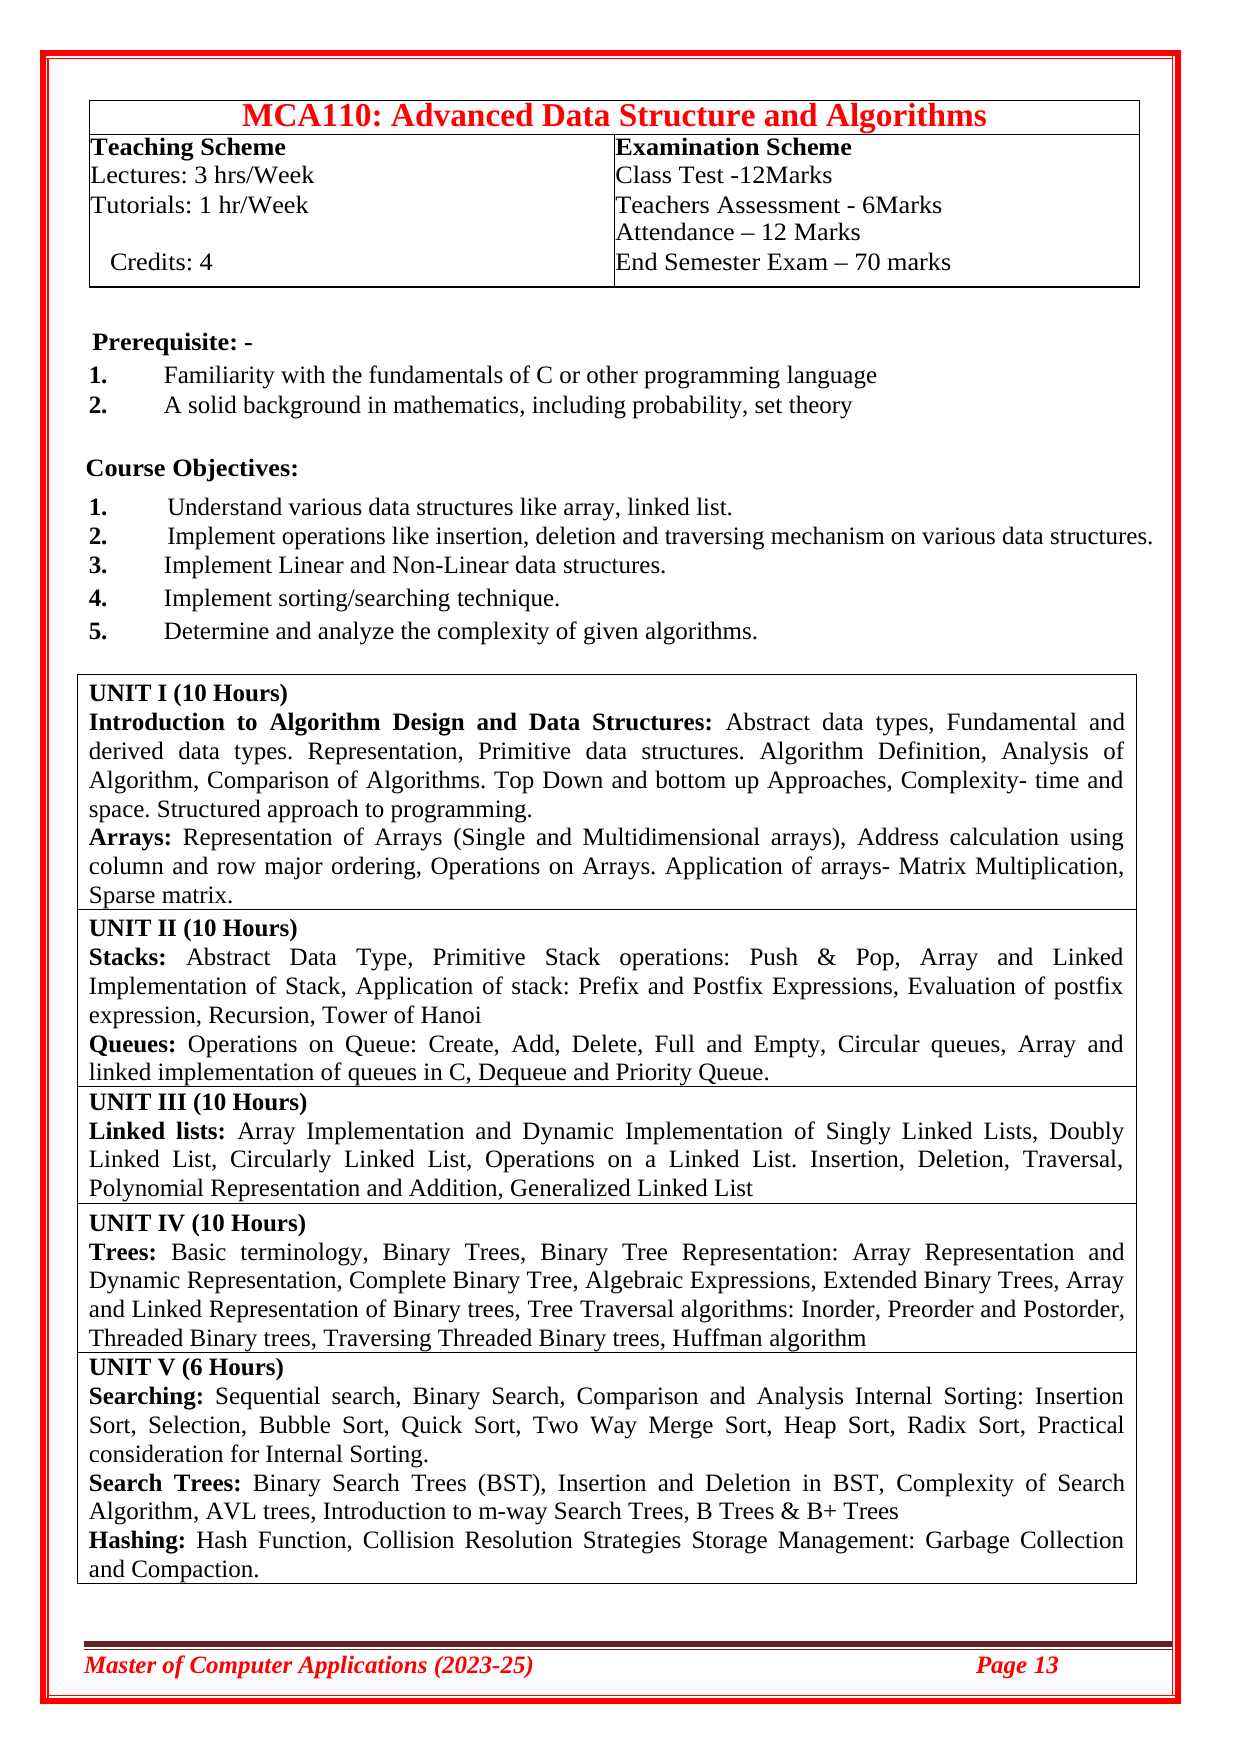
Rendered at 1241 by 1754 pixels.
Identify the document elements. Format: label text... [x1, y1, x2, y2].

table_cell Teachers Assessment - 6Marks Attendance – 12 Marks [615, 191, 1139, 248]
list Implement sorting/searching technique. [89, 583, 1172, 612]
table_cell Tutorials: 1 hr/Week [90, 191, 614, 248]
table_cell UNIT II (10 Hours) Stacks: Abstract Data Type, Primitive Stack operations: Push & Pop, Array and Linked Implementation of Stack, Application of stack: Prefix and Postfix Expressions, Evaluation of postfix expression, Recursion, Tower of Hanoi Queues: Operations on Queue: Create, Add, Delete, Full and Empty, Circular queues, Array and linked implementation of queues in C, Dequeue and Priority Queue. [78, 910, 1136, 1086]
table_cell Lectures: 3 hrs/Week [90, 162, 614, 191]
table_cell UNIT III (10 Hours) Linked lists: Array Implementation and Dynamic Implementation of Singly Linked Lists, Doubly Linked List, Circularly Linked List, Operations on a Linked List. Insertion, Deletion, Traversal, Polynomial Representation and Addition, Generalized Linked List [78, 1087, 1136, 1203]
table_header UNIT I (10 Hours) Introduction to Algorithm Design and Data Structures: Abstract data types, Fundamental and derived data types. Representation, Primitive data structures. Algorithm Definition, Analysis of Algorithm, Comparison of Algorithms. Top Down and bottom up Approaches, Complexity- time and space. Structured approach to programming. Arrays: Representation of Arrays (Single and Multidimensional arrays), Address calculation using column and row major ordering, Operations on Arrays. Application of arrays- Matrix Multiplication, Sparse matrix. [78, 675, 1136, 909]
table_cell Teaching Scheme [90, 135, 614, 162]
table_cell Examination Scheme [615, 135, 1139, 162]
list Implement operations like insertion, deletion and traversing mechanism on various data structures. [89, 521, 1172, 550]
subtitle Course Objectives: [49, 453, 1172, 482]
table_cell UNIT IV (10 Hours) Trees: Basic terminology, Binary Trees, Binary Tree Representation: Array Representation and Dynamic Representation, Complete Binary Tree, Algebraic Expressions, Extended Binary Trees, Array and Linked Representation of Binary trees, Tree Traversal algorithms: Inorder, Preorder and Postorder, Threaded Binary trees, Traversing Threaded Binary trees, Huffman algorithm [78, 1204, 1136, 1352]
list Understand various data structures like array, linked list. [89, 492, 1172, 521]
list Familiarity with the fundamentals of C or other programming language [89, 361, 1172, 389]
table_cell End Semester Exam – 70 marks [615, 248, 1139, 286]
list A solid background in mathematics, including probability, set theory [89, 391, 1172, 419]
subtitle Prerequisite: - [49, 327, 1172, 355]
table_cell Credits: 4 [90, 248, 614, 286]
table_header MCA110: Advanced Data Structure and Algorithms [90, 101, 1139, 133]
table_cell Class Test -12Marks [615, 162, 1139, 191]
list Implement Linear and Non-Linear data structures. [89, 550, 1172, 579]
table_cell UNIT V (6 Hours) Searching: Sequential search, Binary Search, Comparison and Analysis Internal Sorting: Insertion Sort, Selection, Bubble Sort, Quick Sort, Two Way Merge Sort, Heap Sort, Radix Sort, Practical consideration for Internal Sorting. Search Trees: Binary Search Trees (BST), Insertion and Deletion in BST, Complexity of Search Algorithm, AVL trees, Introduction to m-way Search Trees, B Trees & B+ Trees Hashing: Hash Function, Collision Resolution Strategies Storage Management: Garbage Collection and Compaction. [78, 1353, 1136, 1583]
list Determine and analyze the complexity of given algorithms. [89, 616, 1172, 645]
